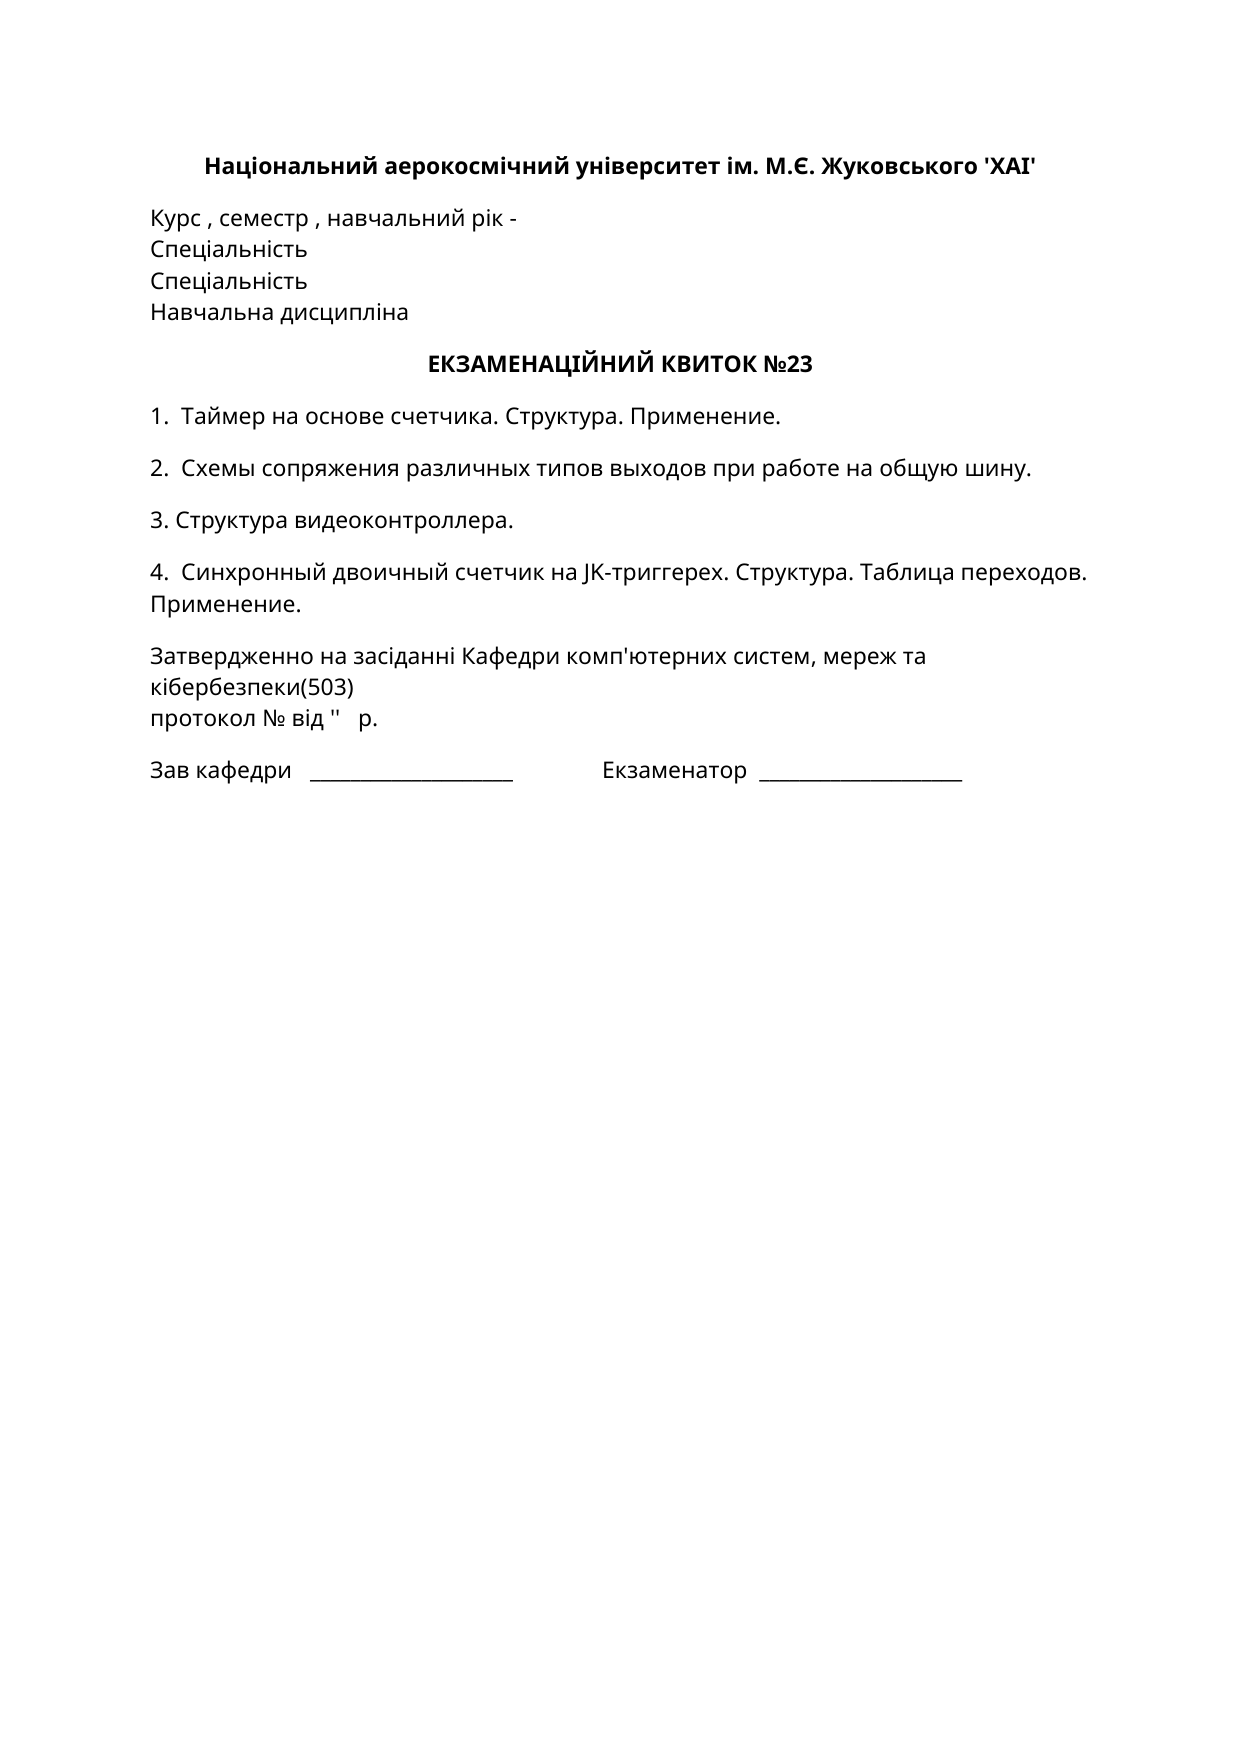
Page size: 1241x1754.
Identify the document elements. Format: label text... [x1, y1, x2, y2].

text Спеціальність [150, 233, 1090, 264]
text 1. Таймер на основе счетчика. Структура. Применение. [150, 400, 1090, 431]
text Спеціальність [150, 264, 1090, 296]
text Затвердженно на засіданні Кафедри комп'ютерних систем, мереж та кібербезпеки(503) [150, 639, 1090, 702]
text 3. Структура видеоконтроллера. [150, 504, 1090, 535]
text протокол № від '' р. [150, 702, 1090, 733]
text Зав кафедри ____________________ Екзаменатор ____________________ [150, 754, 1090, 785]
text Національний аерокосмічний університет ім. М.Є. Жуковського 'ХАІ' [150, 150, 1090, 181]
text ЕКЗАМЕНАЦІЙНИЙ КВИТОК №23 [150, 348, 1090, 379]
text 2. Схемы сопряжения различных типов выходов при работе на общую шину. [150, 452, 1090, 483]
text Курс , cеместр , навчальний рік - [150, 202, 1090, 233]
text 4. Синхронный двоичный счетчик на JK-триггерех. Структура. Таблица переходов. Применение. [150, 556, 1090, 619]
text Навчальна дисципліна [150, 296, 1090, 327]
